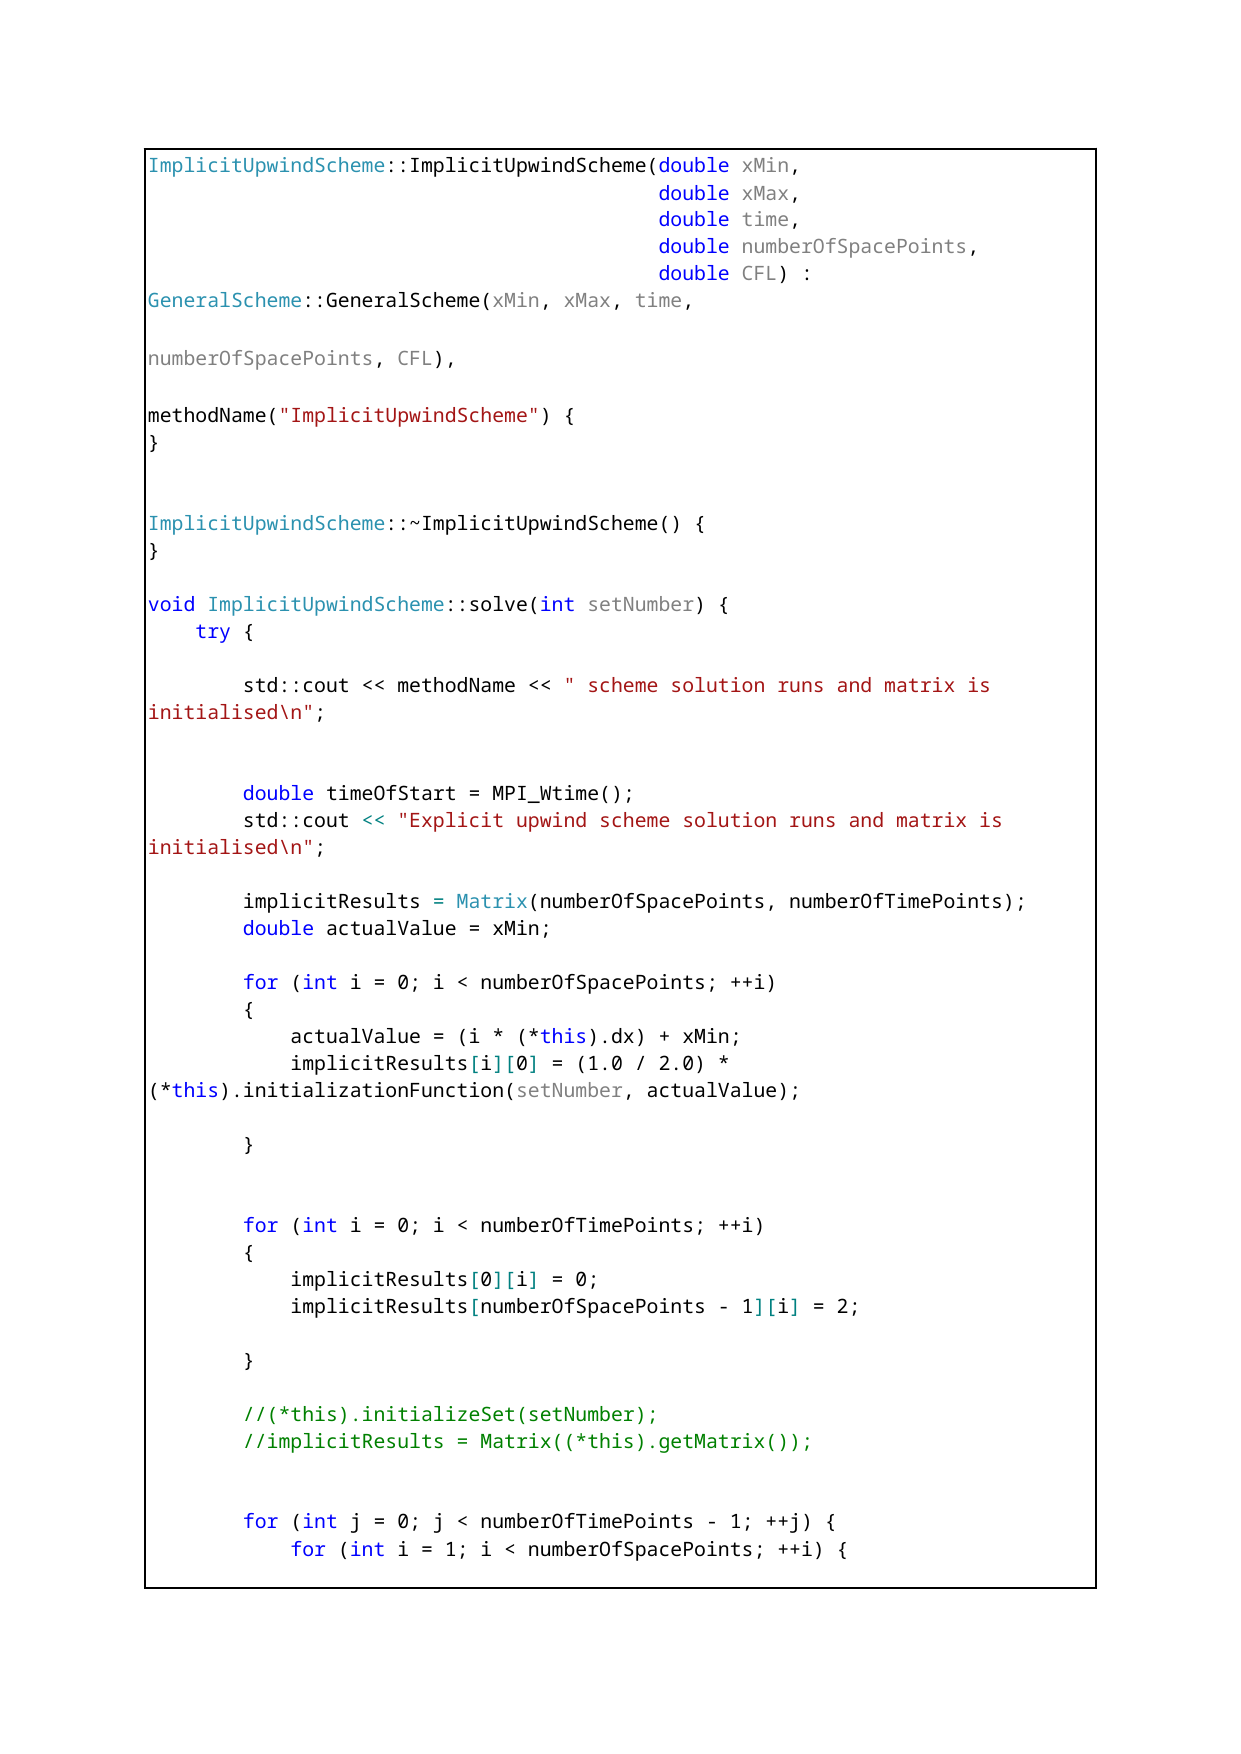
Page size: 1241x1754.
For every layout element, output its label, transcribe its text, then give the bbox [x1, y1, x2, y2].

text std::cout << methodName << " scheme solution runs and matrix is initialised\n"; [148, 671, 1093, 725]
text implicitResults[i][0] = (1.0 / 2.0) * (*this).initializationFunction(setNumber, actualValue); [148, 1049, 1093, 1103]
text implicitResults = Matrix(numberOfSpacePoints, numberOfTimePoints); [148, 887, 1093, 914]
text { [148, 995, 1093, 1022]
text try { [148, 617, 1093, 644]
text { [148, 1238, 1093, 1265]
text std::cout << "Explicit upwind scheme solution runs and matrix is initialised\n"; [148, 806, 1093, 860]
text ImplicitUpwindScheme::ImplicitUpwindScheme(double xMin, [146, 150, 1095, 179]
text double numberOfSpacePoints, [148, 233, 1093, 260]
text void ImplicitUpwindScheme::solve(int setNumber) { [148, 591, 1093, 617]
text } [148, 429, 1093, 456]
text //(*this).initializeSet(setNumber); [148, 1400, 1093, 1427]
text numberOfSpacePoints, CFL), [148, 314, 1093, 371]
text double xMax, [148, 179, 1093, 206]
text methodName("ImplicitUpwindScheme") { [148, 371, 1093, 429]
text double actualValue = xMin; [148, 914, 1093, 941]
text actualValue = (i * (*this).dx) + xMin; [148, 1022, 1093, 1049]
text implicitResults[numberOfSpacePoints - 1][i] = 2; [148, 1292, 1093, 1319]
text } [148, 537, 1093, 563]
text } [148, 1130, 1093, 1157]
text for (int i = 0; i < numberOfTimePoints; ++i) [148, 1211, 1093, 1238]
text double timeOfStart = MPI_Wtime(); [148, 779, 1093, 806]
text for (int i = 1; i < numberOfSpacePoints; ++i) { [148, 1535, 1093, 1562]
text //implicitResults = Matrix((*this).getMatrix()); [148, 1427, 1093, 1454]
text double time, [148, 206, 1093, 233]
text } [148, 1346, 1093, 1373]
text for (int j = 0; j < numberOfTimePoints - 1; ++j) { [148, 1508, 1093, 1535]
text for (int i = 0; i < numberOfSpacePoints; ++i) [148, 968, 1093, 995]
text double CFL) : GeneralScheme::GeneralScheme(xMin, xMax, time, [148, 260, 1093, 314]
text ImplicitUpwindScheme::~ImplicitUpwindScheme() { [148, 509, 1093, 537]
text implicitResults[0][i] = 0; [148, 1265, 1093, 1292]
